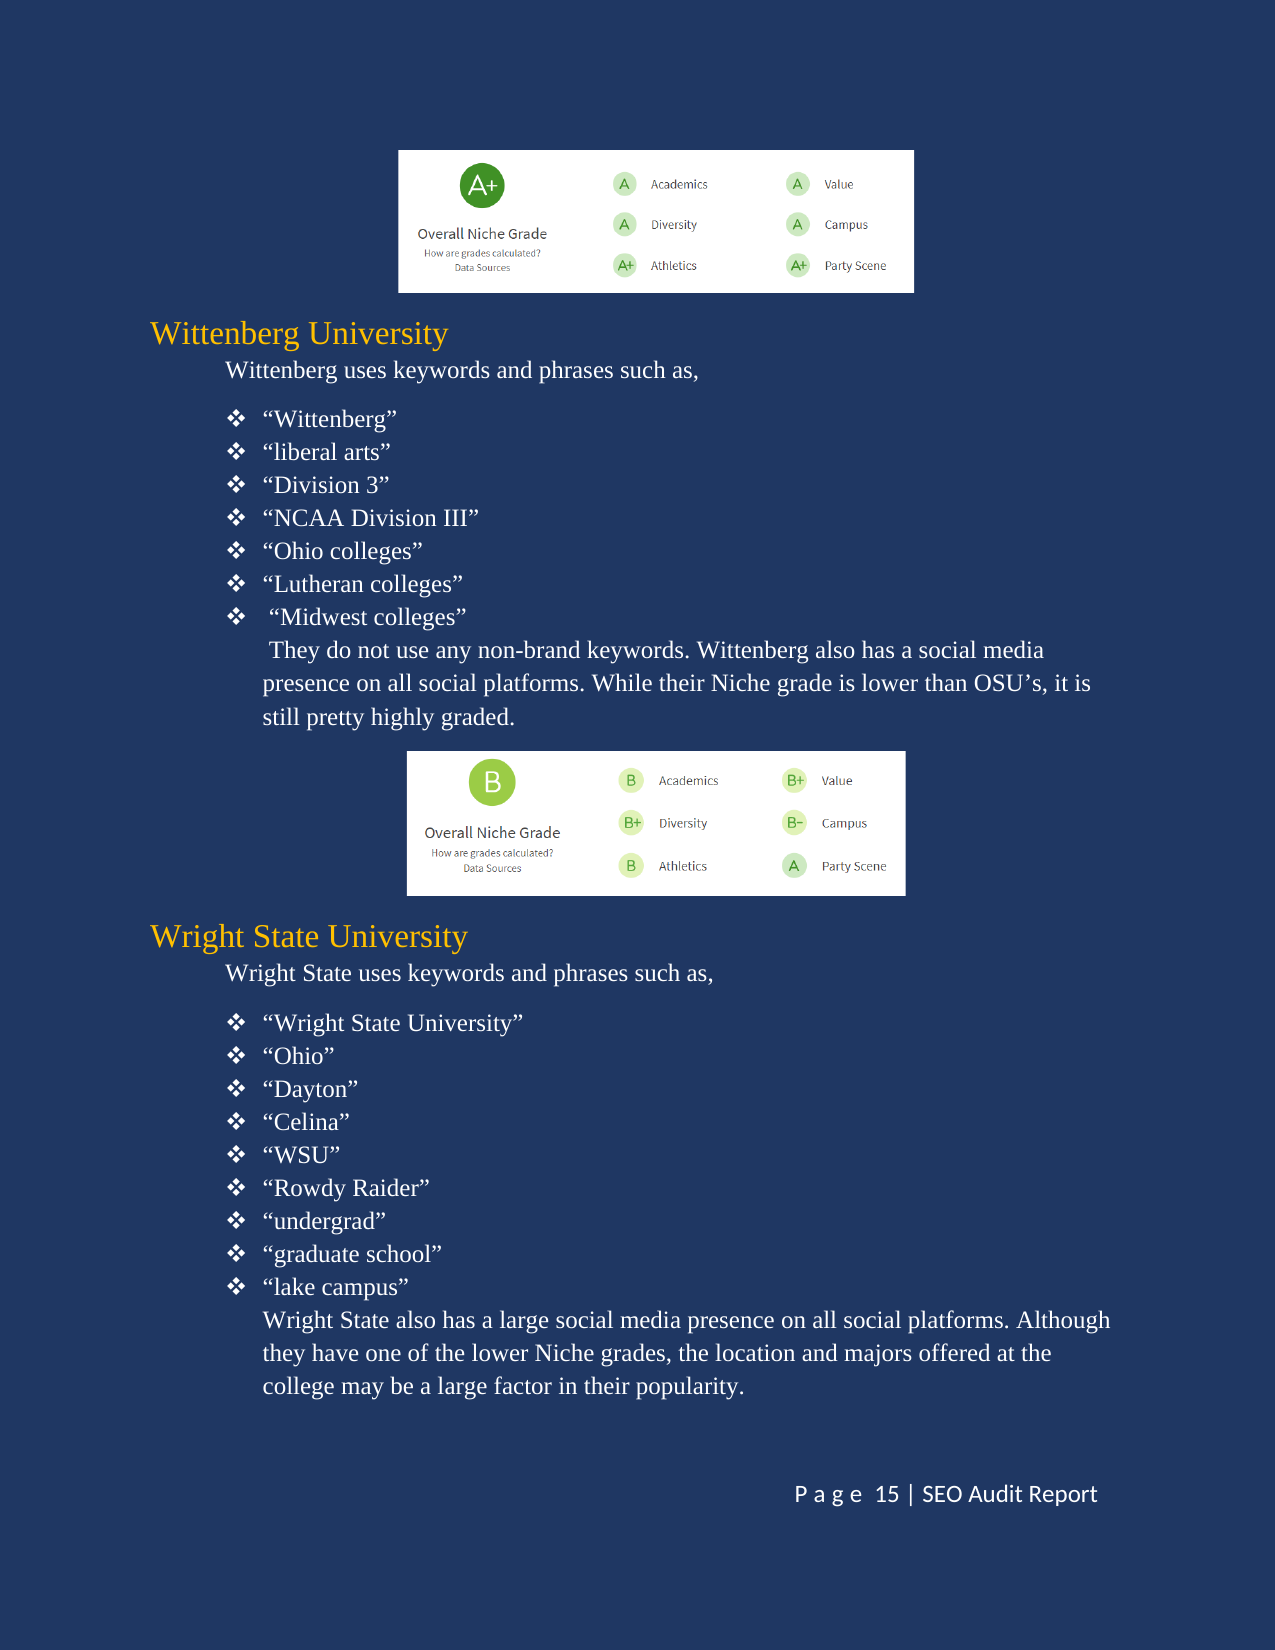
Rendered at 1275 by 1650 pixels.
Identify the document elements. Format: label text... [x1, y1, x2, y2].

list “liberal arts” [225, 437, 1125, 466]
picture [398, 150, 915, 293]
list “Ohio” [225, 1041, 1125, 1069]
list “Midwest colleges” [225, 602, 1125, 631]
picture [406, 751, 906, 896]
list “graduate school” [225, 1239, 1125, 1268]
list “Lutheran colleges” [225, 569, 1125, 598]
list “Celina” [225, 1107, 1125, 1136]
list “Rowdy Raider” [225, 1173, 1125, 1202]
text Wright State uses keywords and phrases such as, [187, 958, 1125, 987]
list “undergrad” [225, 1206, 1125, 1234]
list “Division 3” [225, 470, 1125, 499]
list “lake campus” [225, 1272, 1125, 1301]
list “Wright State University” [225, 1008, 1125, 1036]
list “Ohio colleges” [225, 536, 1125, 565]
subtitle Wittenberg University [150, 313, 1125, 352]
list “Dayton” [225, 1074, 1125, 1102]
list They do not use any non-brand keywords. Wittenberg also has a social media presence on all social platforms. While their Niche grade is lower than OSU’s, it is still pretty highly graded. [262, 636, 1125, 730]
list “NCAA Division III” [225, 503, 1125, 532]
list “WSU” [225, 1140, 1125, 1168]
list Wright State also has a large social media presence on all social platforms. Although they have one of the lower Niche grades, the location and majors offered at the college may be a large factor in their popularity. [262, 1305, 1125, 1400]
subtitle Wright State University [150, 917, 1125, 955]
list “Wittenberg” [225, 404, 1125, 433]
text Wittenberg uses keywords and phrases such as, [187, 355, 1125, 383]
